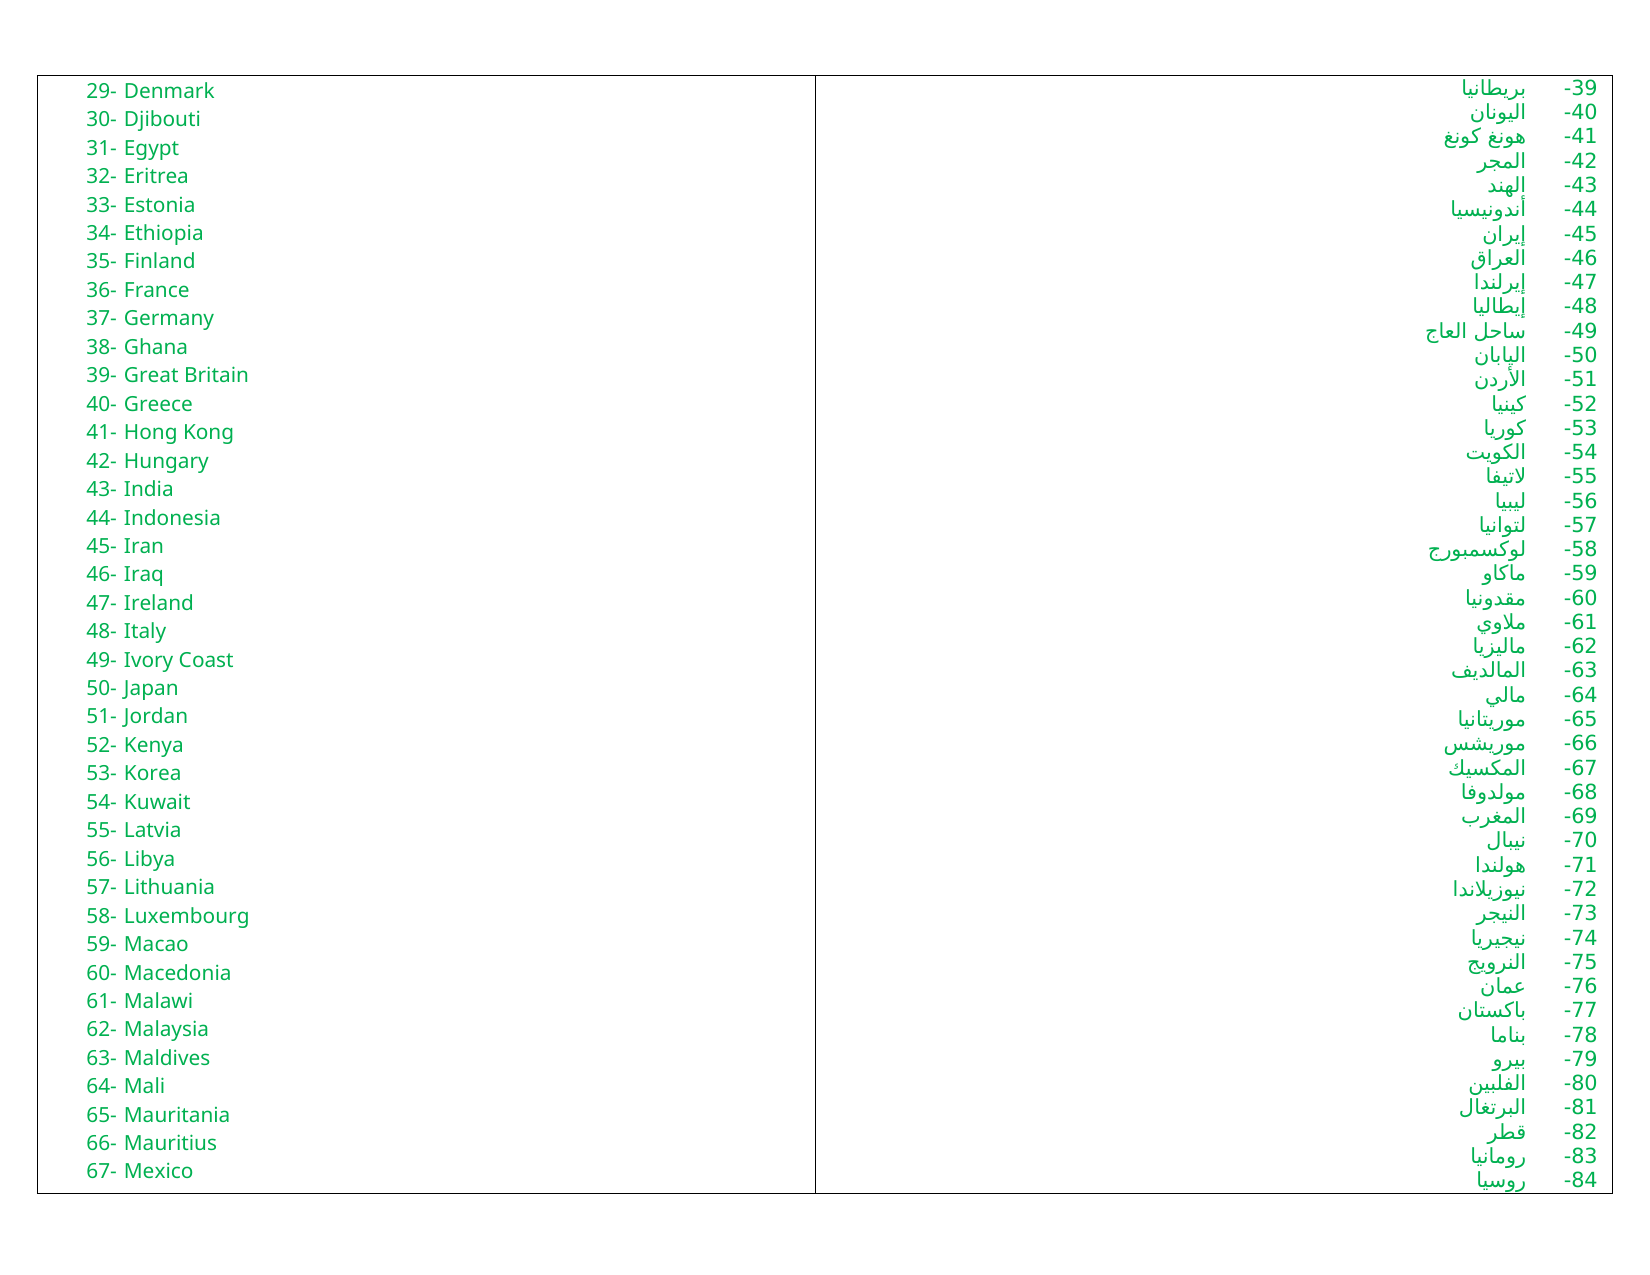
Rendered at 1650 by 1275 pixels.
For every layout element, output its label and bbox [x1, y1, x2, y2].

table_cell [38, 76, 815, 1192]
table_cell [816, 76, 1612, 1192]
